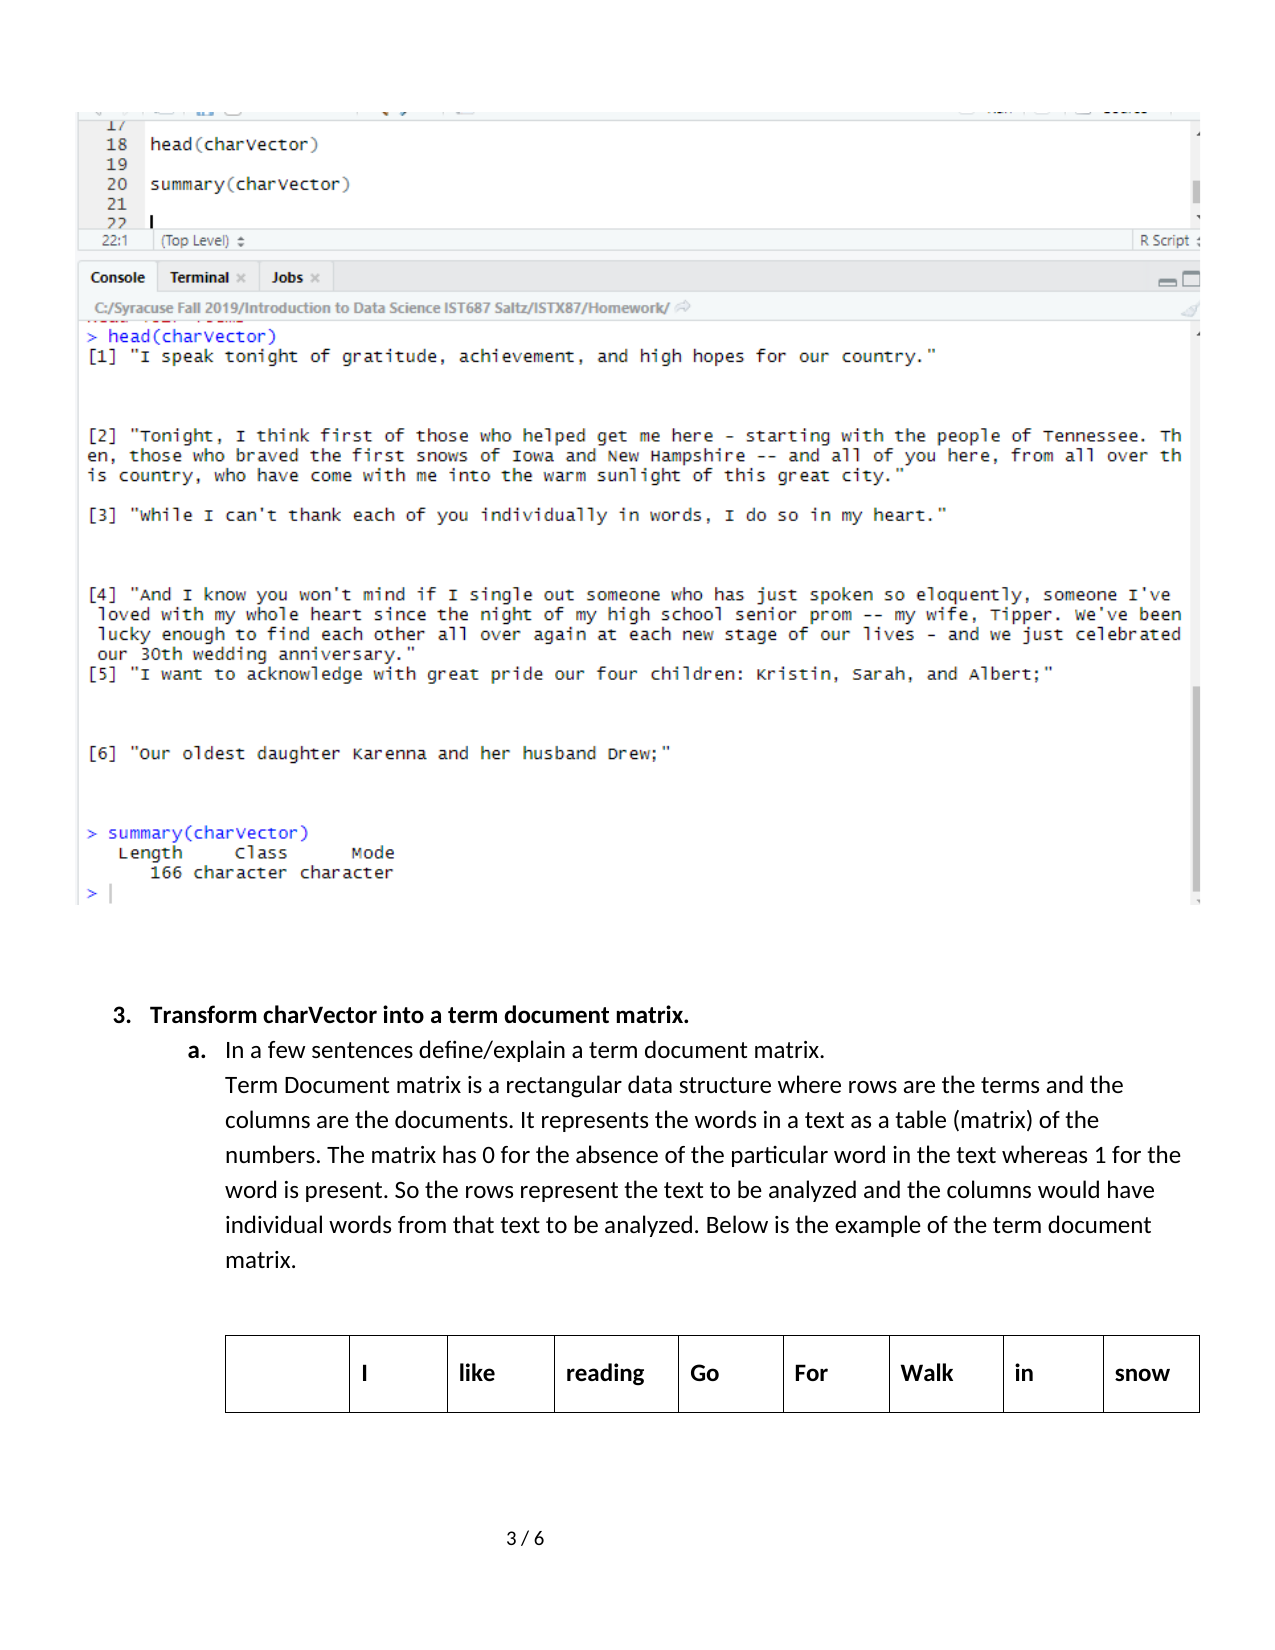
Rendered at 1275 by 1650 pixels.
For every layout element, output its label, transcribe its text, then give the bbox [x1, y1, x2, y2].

table_header For [784, 1336, 889, 1412]
table_header in [1004, 1336, 1103, 1412]
table_header Walk [890, 1336, 1003, 1412]
list Transform charVector into a term document matrix. [112, 999, 1200, 1029]
table_header snow [1104, 1336, 1199, 1412]
list In a few sentences define/explain a term document matrix. [187, 1034, 1200, 1064]
table_header Go [679, 1336, 783, 1412]
table_header I [350, 1336, 447, 1412]
table_header like [448, 1336, 554, 1412]
table_header reading [555, 1336, 678, 1412]
list Term Document matrix is a rectangular data structure where rows are the terms and the columns are the documents. It represents the words in a text as a table (matrix) of the numbers. The matrix has 0 for the absence of the particular word in the text whereas 1 for the word is present. So the rows represent the text to be analyzed and the columns would have individual words from that text to be analyzed. Below is the example of the term document matrix. [225, 1069, 1200, 1274]
picture [75, 112, 1200, 905]
table_header [226, 1336, 349, 1412]
